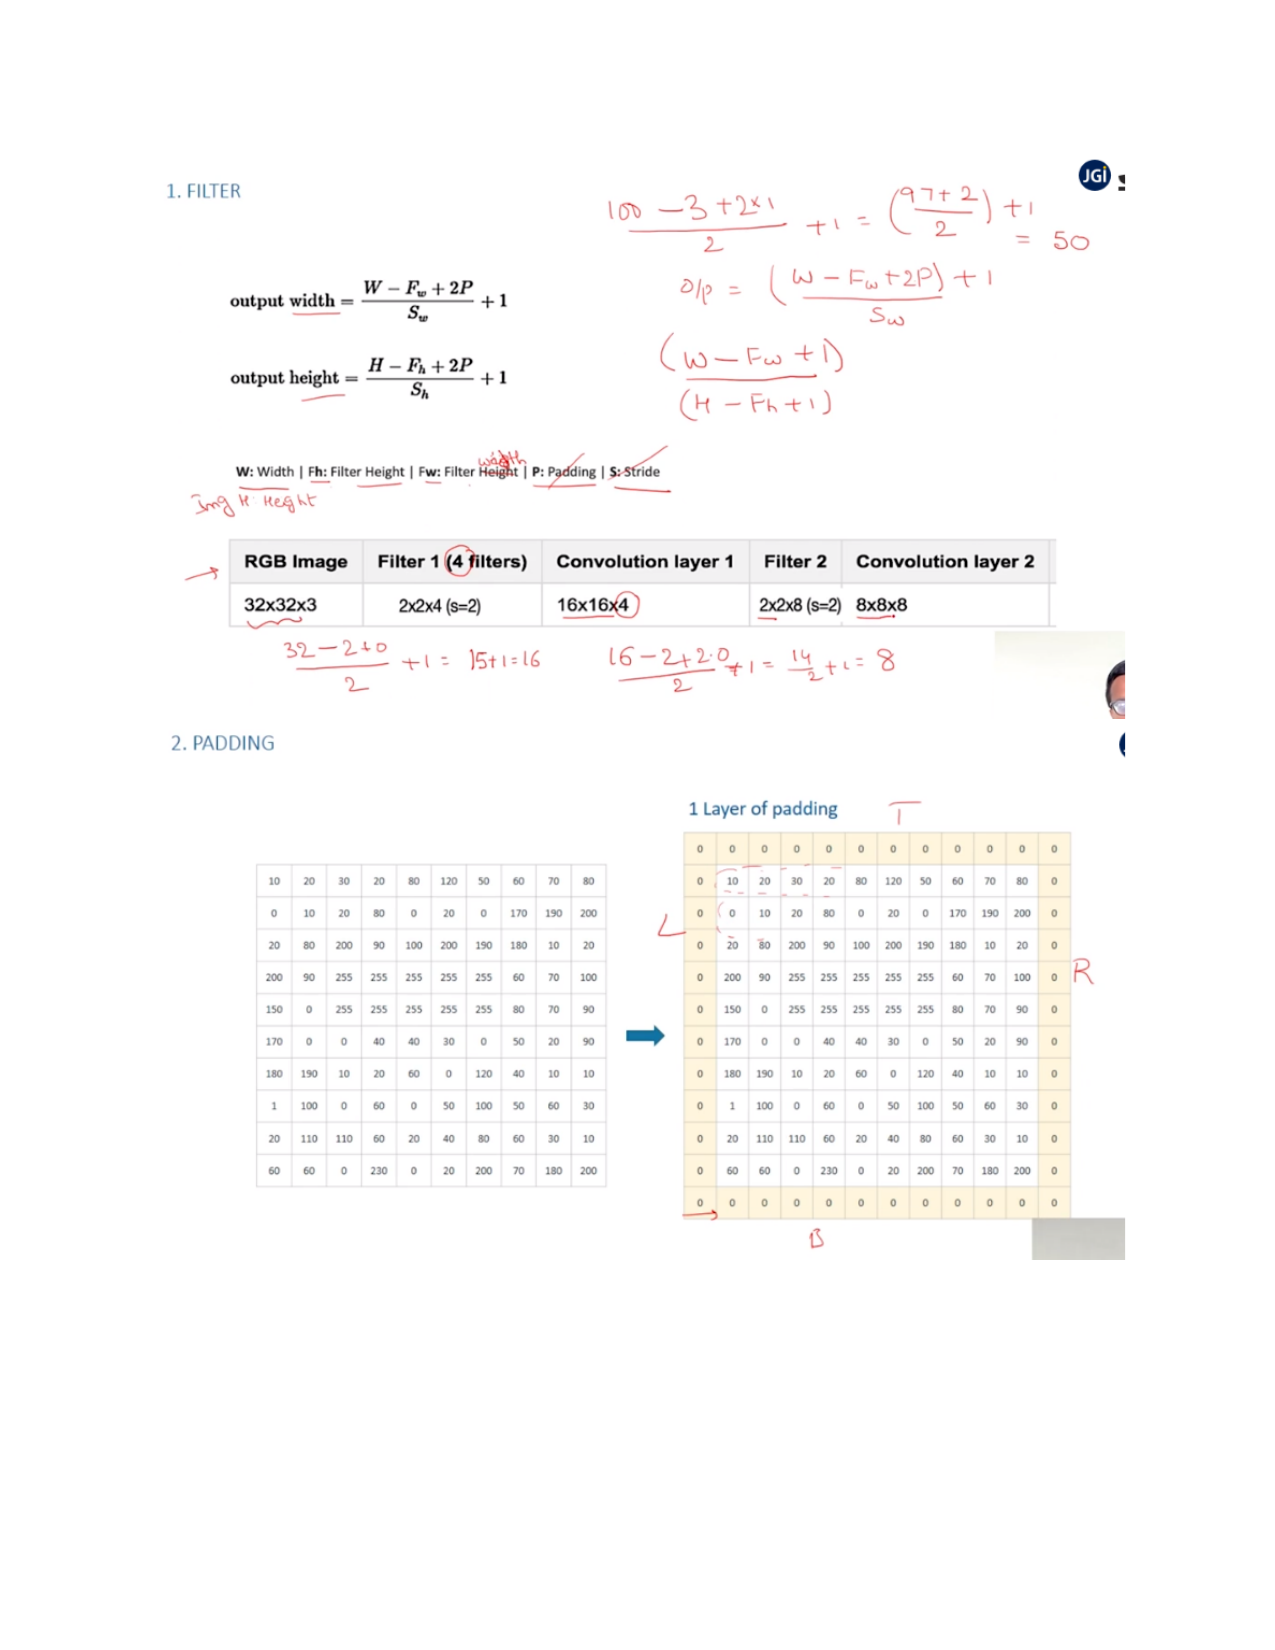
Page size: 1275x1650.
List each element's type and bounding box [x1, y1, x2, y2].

picture [150, 150, 1125, 719]
picture [150, 723, 1125, 1260]
